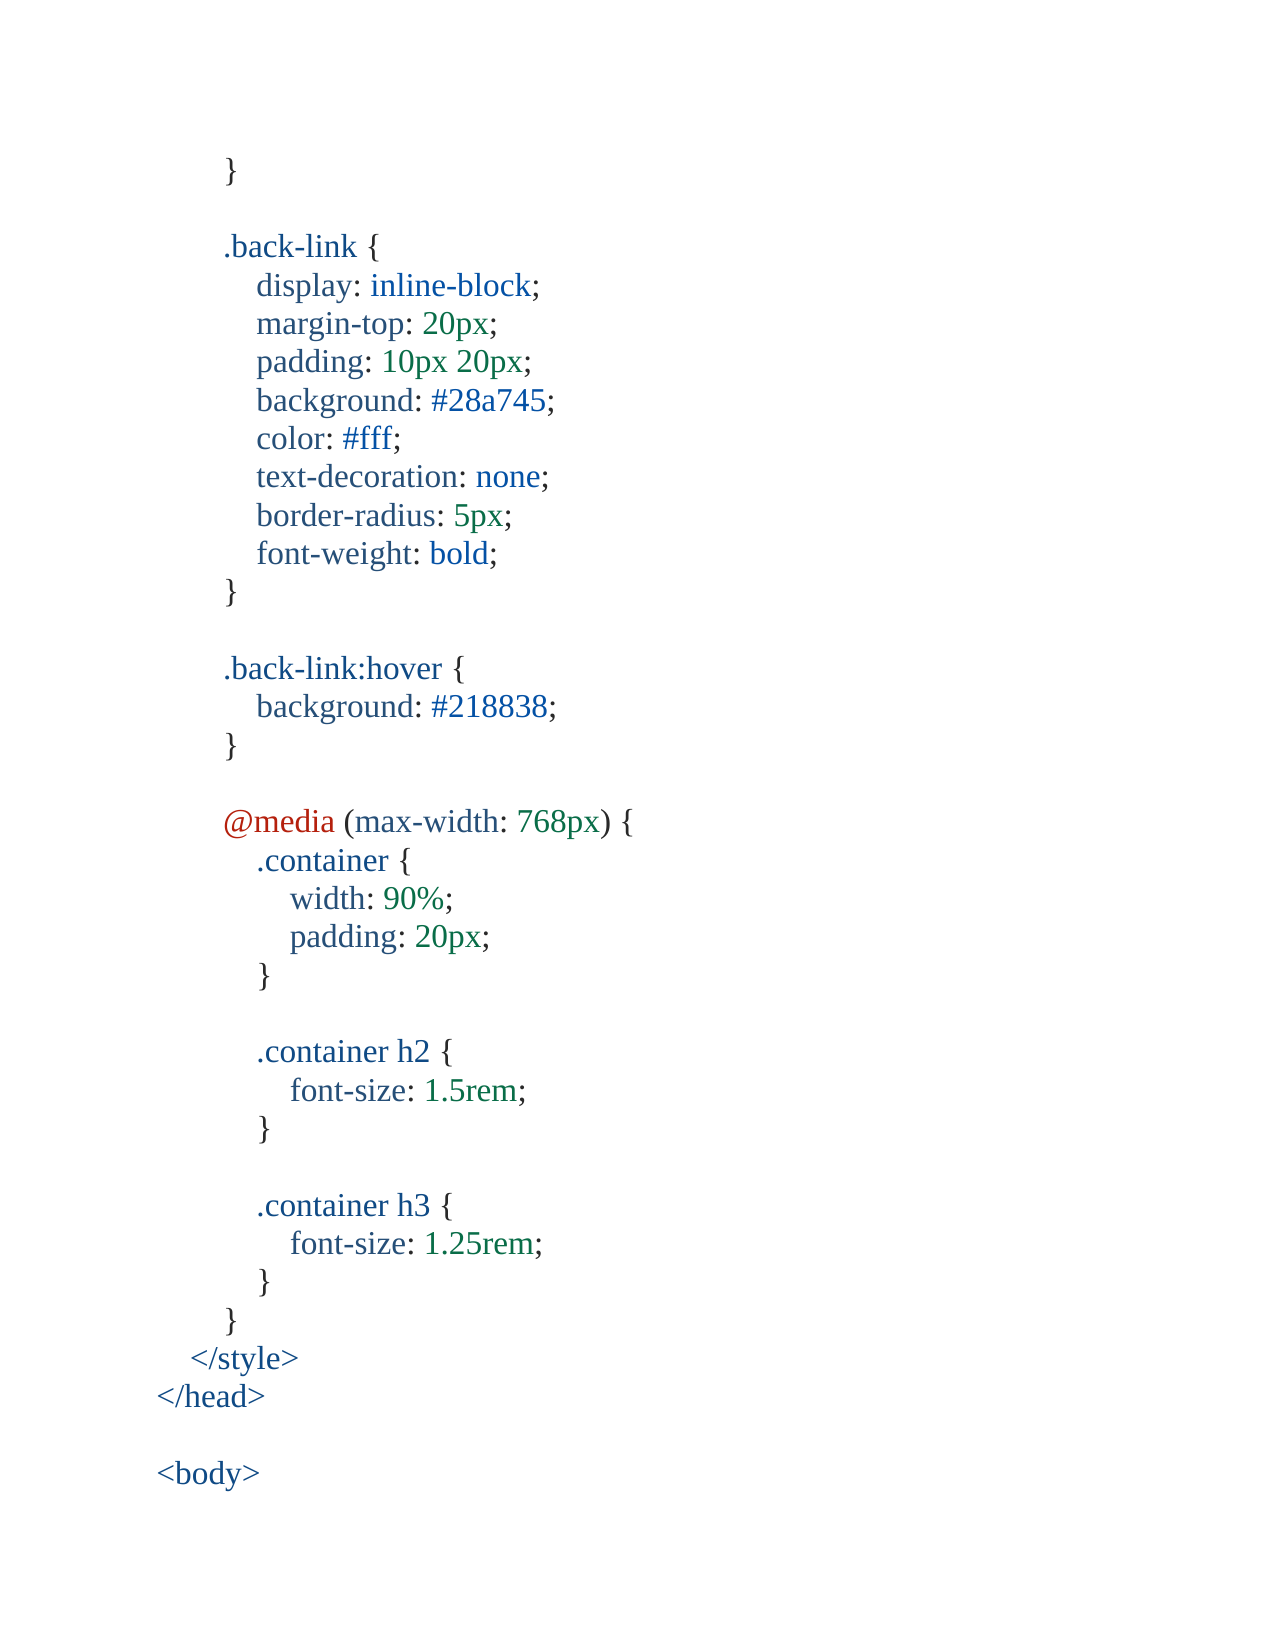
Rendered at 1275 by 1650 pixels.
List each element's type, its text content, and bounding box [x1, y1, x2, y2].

text background: #218838; [156, 687, 1000, 725]
text } [156, 1262, 1000, 1300]
text .back-link:hover { [156, 648, 1000, 687]
text } [156, 150, 1000, 188]
text padding: 20px; [156, 917, 1000, 955]
text .back-link { [156, 227, 1000, 265]
text background: #28a745; [156, 380, 1000, 418]
text </head> [156, 1377, 1000, 1415]
text border-radius: 5px; [156, 495, 1000, 533]
text font-size: 1.5rem; [156, 1070, 1000, 1108]
text font-size: 1.25rem; [156, 1223, 1000, 1262]
text display: inline-block; [156, 265, 1000, 303]
text </style> [156, 1338, 1000, 1377]
text } [156, 725, 1000, 763]
text } [156, 1300, 1000, 1338]
text .container h2 { [156, 1032, 1000, 1070]
text text-decoration: none; [156, 457, 1000, 495]
text color: #fff; [156, 418, 1000, 457]
text } [156, 955, 1000, 993]
text margin-top: 20px; [156, 303, 1000, 342]
text } [156, 572, 1000, 610]
text .container h3 { [156, 1185, 1000, 1223]
text width: 90%; [156, 878, 1000, 917]
text <body> [156, 1453, 1000, 1492]
text @media (max-width: 768px) { [156, 802, 1000, 840]
text padding: 10px 20px; [156, 342, 1000, 380]
text } [156, 1108, 1000, 1147]
text .container { [156, 840, 1000, 878]
text font-weight: bold; [156, 533, 1000, 572]
